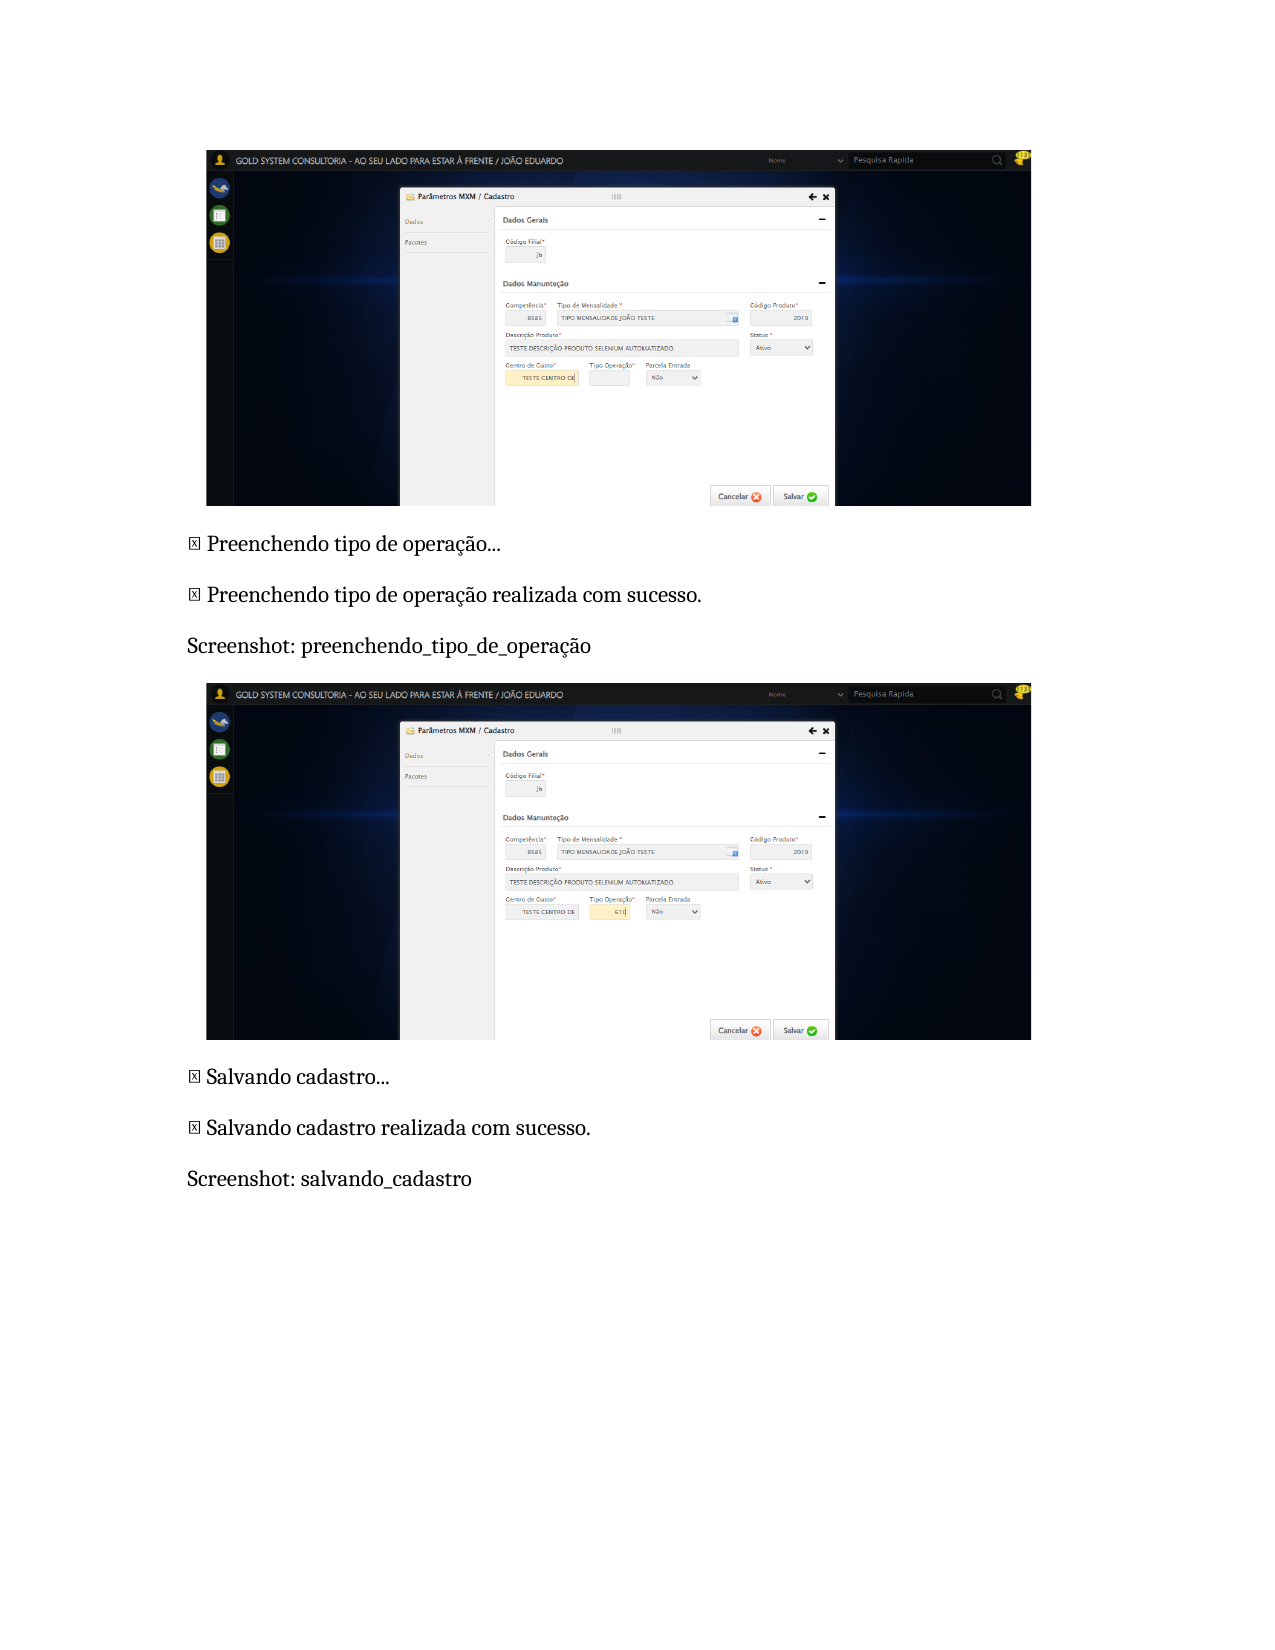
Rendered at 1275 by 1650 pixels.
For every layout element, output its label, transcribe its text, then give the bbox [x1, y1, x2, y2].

picture [206, 150, 1032, 506]
text ✅ Salvando cadastro realizada com sucesso. [187, 1115, 1087, 1141]
text Screenshot: preenchendo_tipo_de_operação [187, 632, 1087, 659]
text Screenshot: salvando_cadastro [187, 1166, 1087, 1192]
text 🔄 Salvando cadastro... [187, 1064, 1087, 1090]
text 🔄 Preenchendo tipo de operação... [187, 530, 1087, 557]
picture [206, 683, 1032, 1040]
text ✅ Preenchendo tipo de operação realizada com sucesso. [187, 581, 1087, 608]
